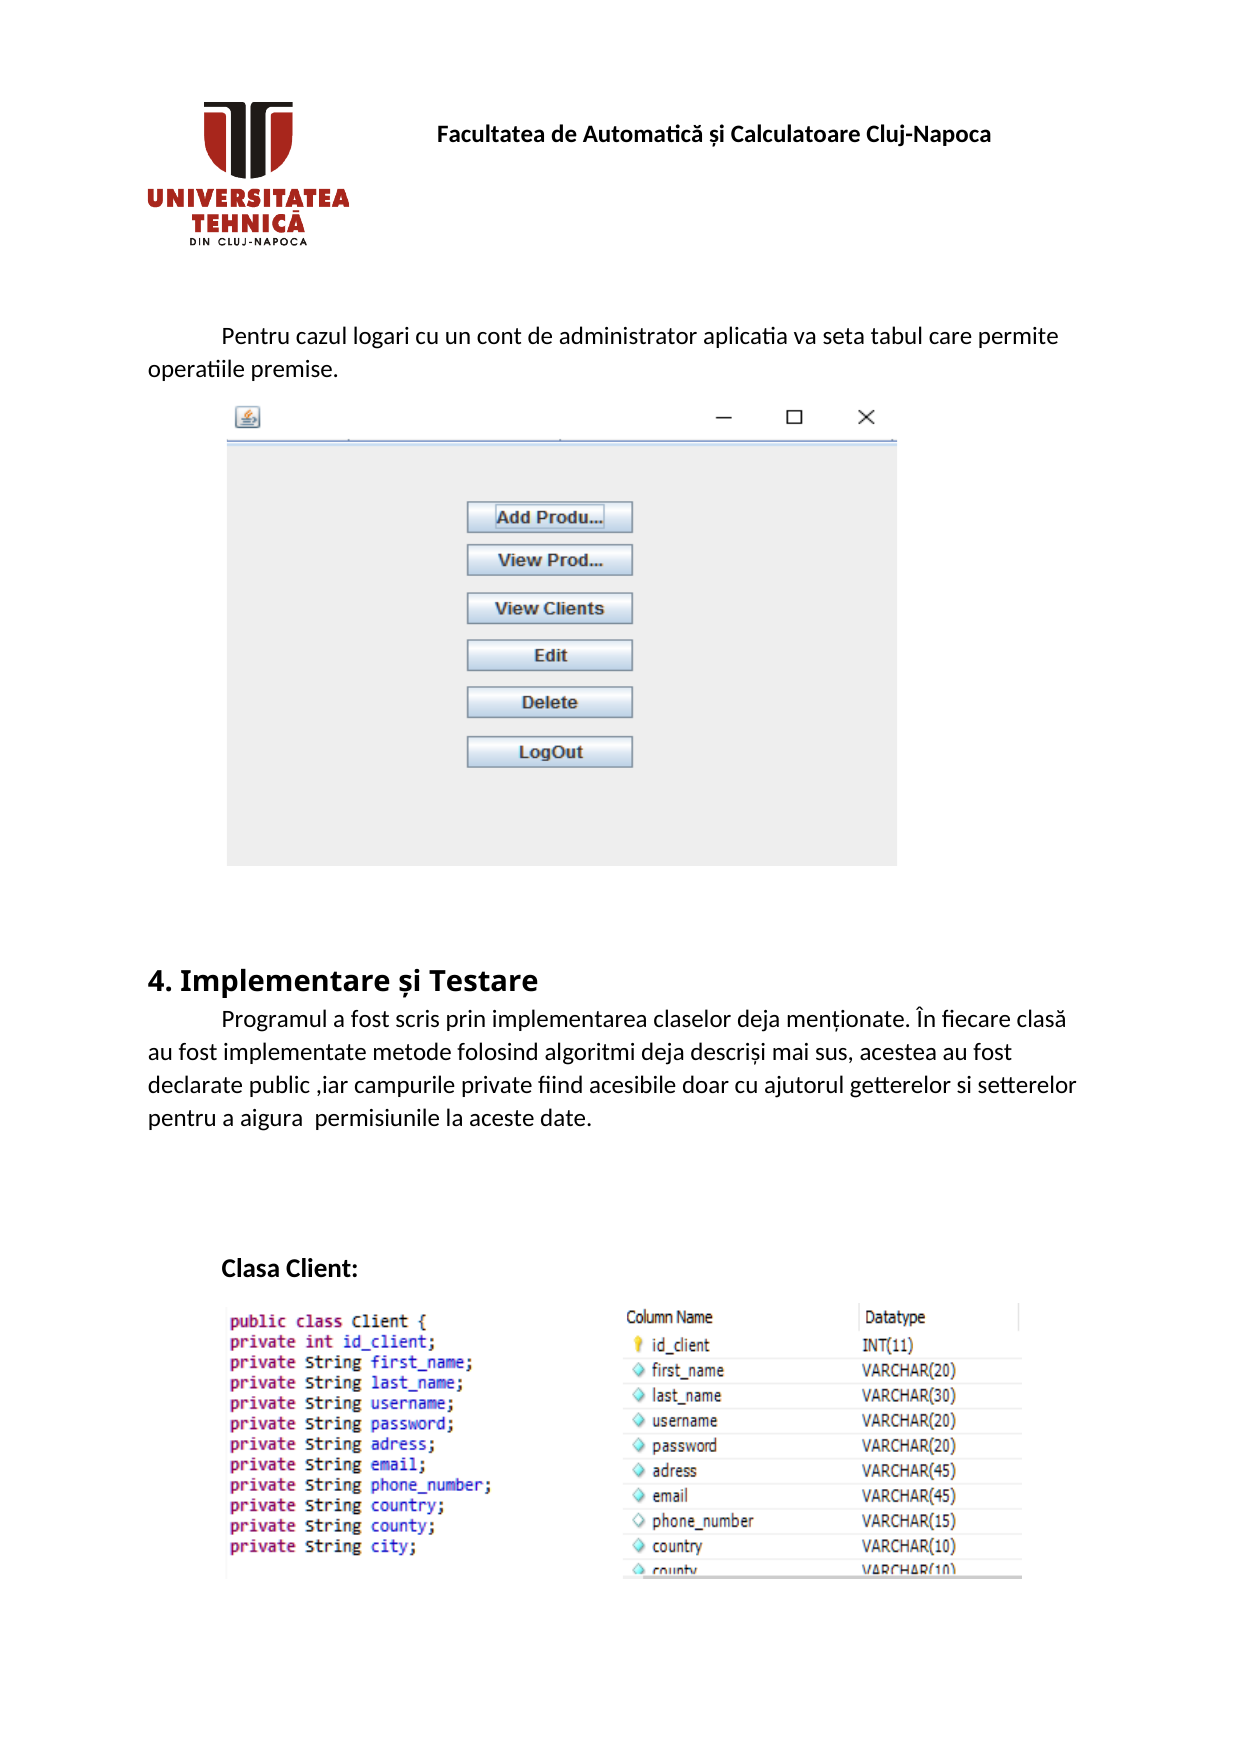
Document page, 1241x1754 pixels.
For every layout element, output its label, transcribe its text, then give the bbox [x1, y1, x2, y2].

subtitle 4. Implementare și Testare [148, 961, 1093, 1000]
picture [221, 1303, 1022, 1579]
text Programul a fost scris prin implementarea claselor deja menționate. În fiecare clasă au fost implementate metode folosind algoritmi deja descriși mai sus, acestea au fost declarate public ,iar campurile private fiind acesibile doar cu ajutorul getterelor si setterelor pentru a aigura permisiunile la aceste date. [148, 1003, 1093, 1133]
picture [226, 402, 898, 866]
text Pentru cazul logari cu un cont de administrator aplicatia va seta tabul care permite operatiile premise. [148, 320, 1093, 383]
text Clasa Client: [148, 1251, 1093, 1284]
picture [147, 102, 350, 246]
